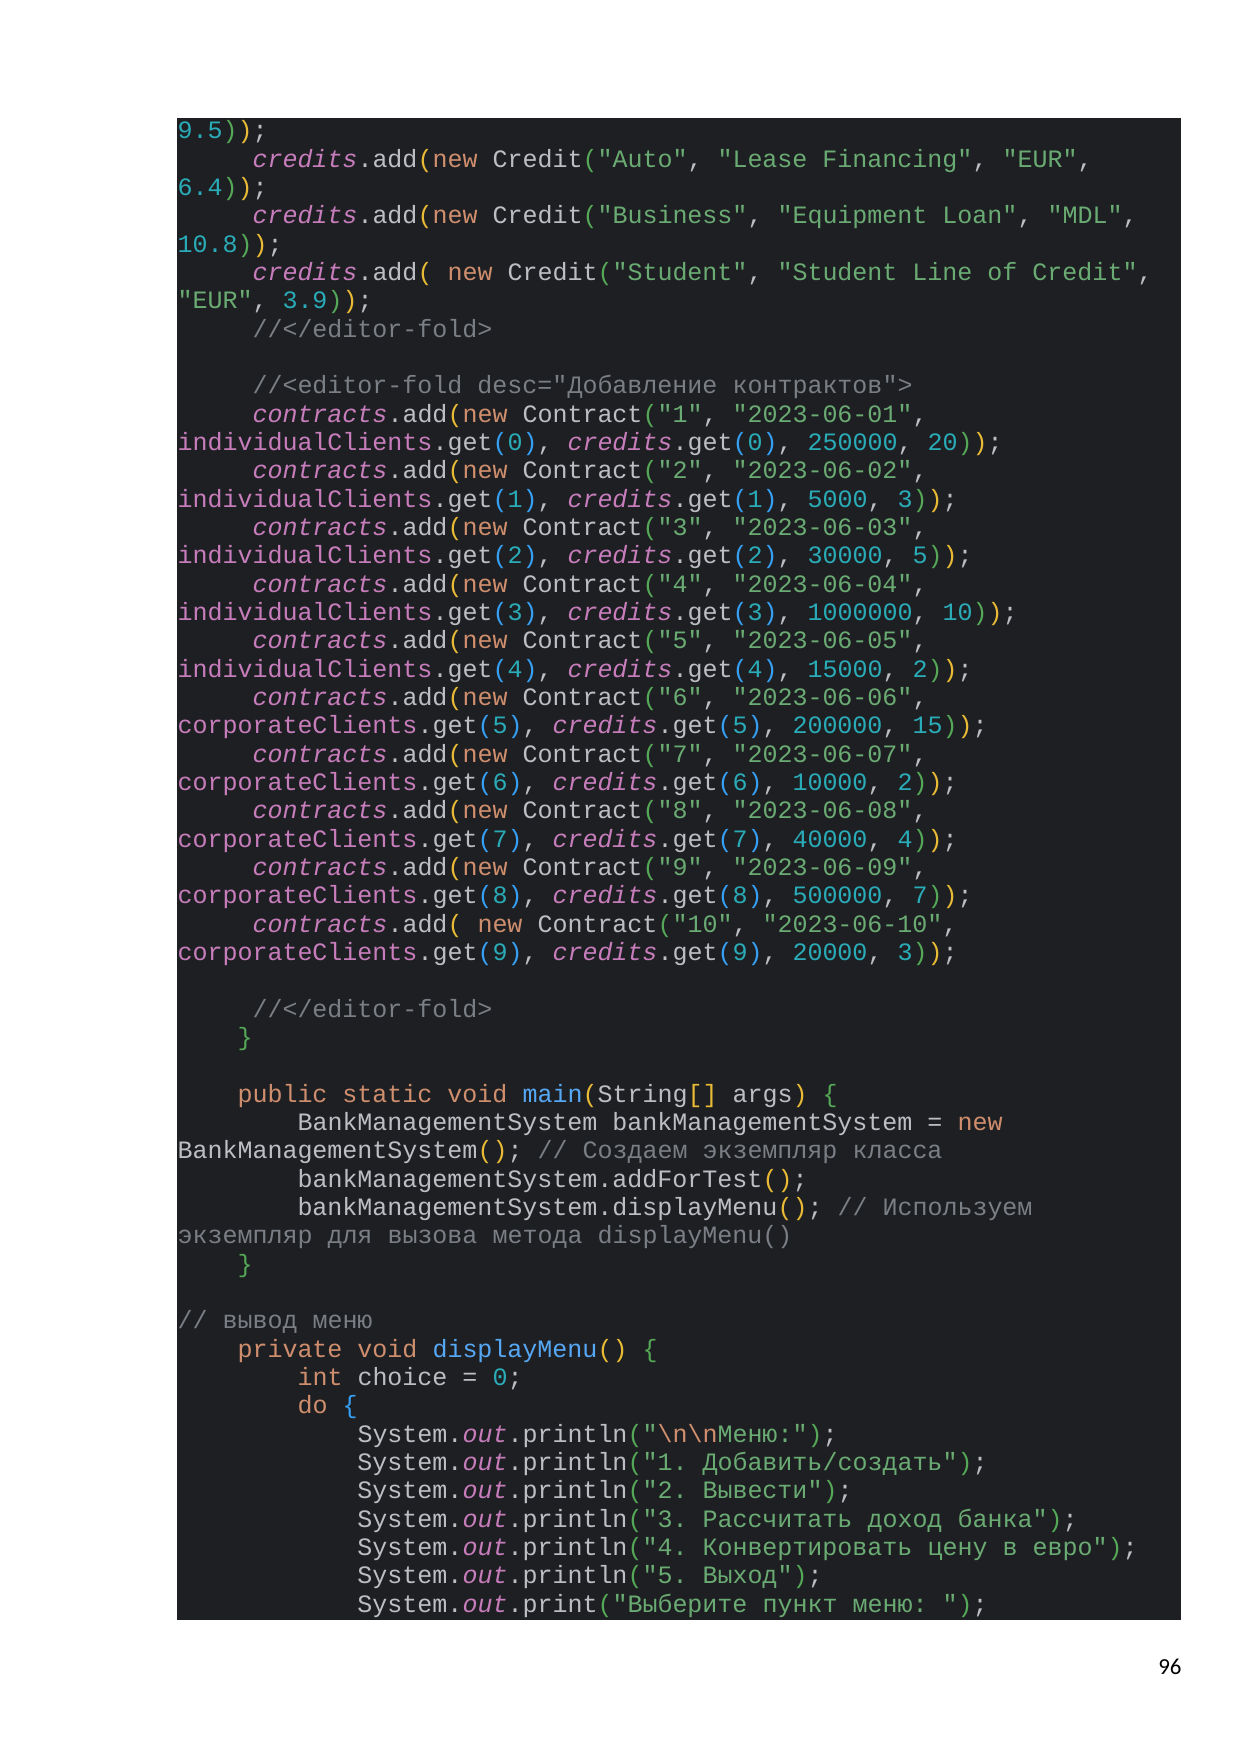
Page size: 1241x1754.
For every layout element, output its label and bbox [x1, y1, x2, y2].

text [177, 118, 1181, 1620]
